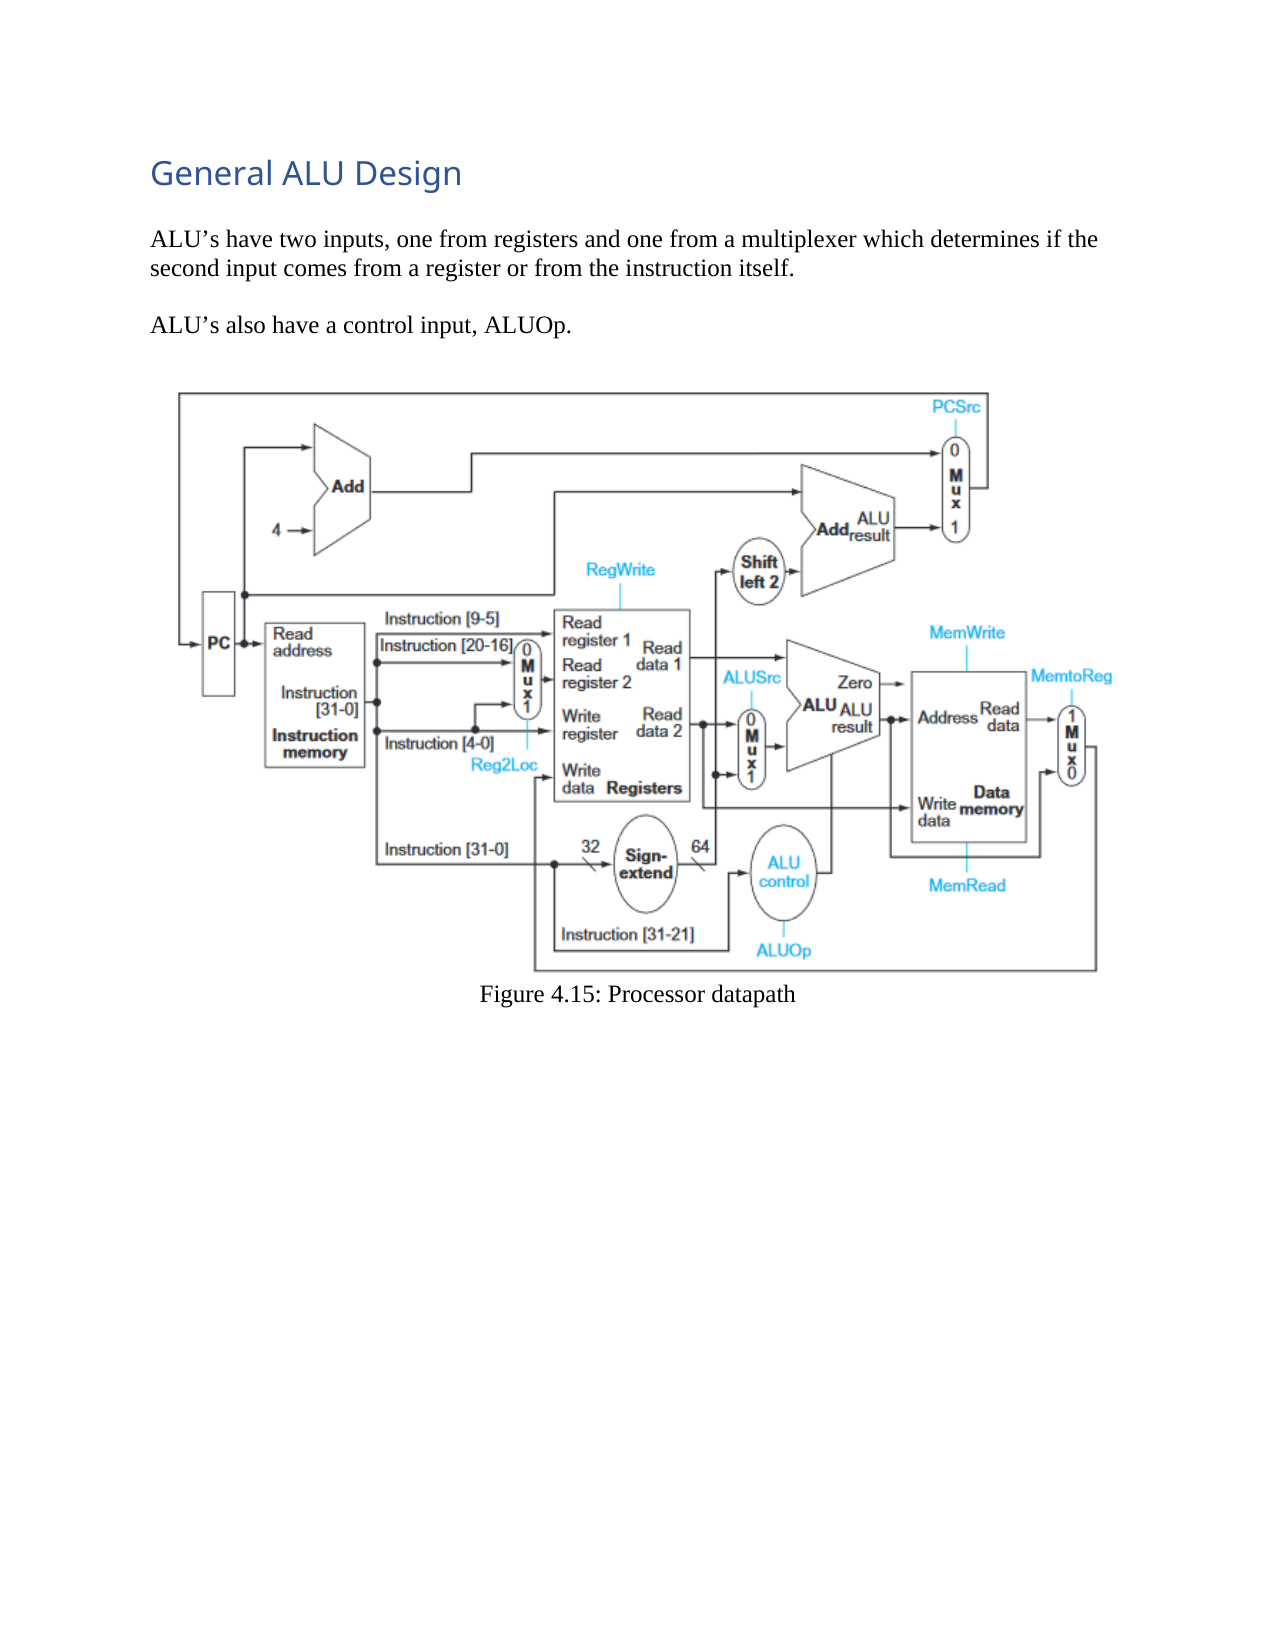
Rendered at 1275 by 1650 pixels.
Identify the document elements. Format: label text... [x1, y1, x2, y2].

subtitle General ALU Design [150, 150, 1125, 195]
picture [150, 367, 1125, 980]
text Figure 4.15: Processor datapath [150, 980, 1125, 1008]
text ALU’s have two inputs, one from registers and one from a multiplexer which determines if the second input comes from a register or from the instruction itself. [150, 224, 1125, 282]
text ALU’s also have a control input, ALUOp. [150, 310, 1125, 339]
